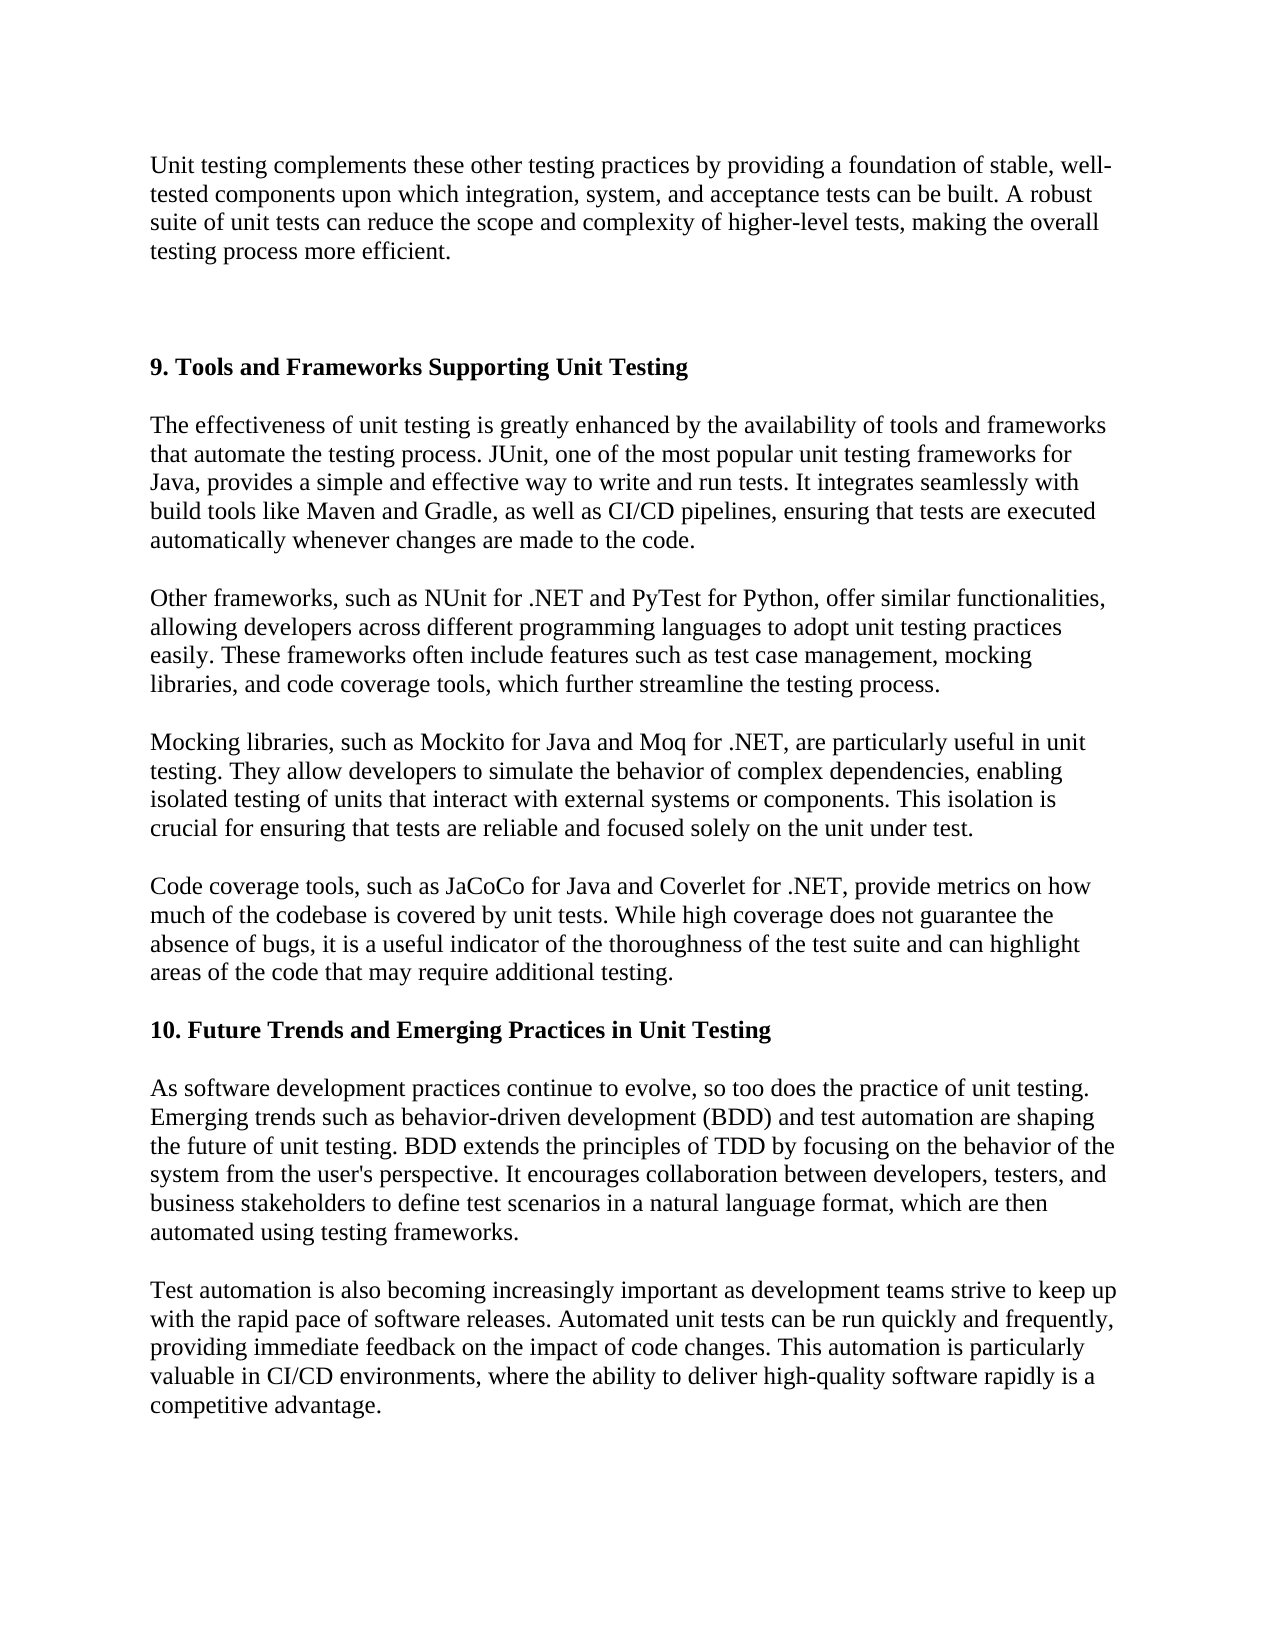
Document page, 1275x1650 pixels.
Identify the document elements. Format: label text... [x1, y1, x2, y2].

text Code coverage tools, such as JaCoCo for Java and Coverlet for .NET, provide metrics on how much of the codebase is covered by unit tests. While high coverage does not guarantee the absence of bugs, it is a useful indicator of the thoroughness of the test suite and can highlight areas of the code that may require additional testing. [150, 871, 1125, 986]
text Test automation is also becoming increasingly important as development teams strive to keep up with the rapid pace of software releases. Automated unit tests can be run quickly and frequently, providing immediate feedback on the impact of code changes. This automation is particularly valuable in CI/CD environments, where the ability to deliver high-quality software rapidly is a competitive advantage. [150, 1275, 1125, 1419]
text 10. Future Trends and Emerging Practices in Unit Testing [150, 1015, 1125, 1044]
text As software development practices continue to evolve, so too does the practice of unit testing. Emerging trends such as behavior-driven development (BDD) and test automation are shaping the future of unit testing. BDD extends the principles of TDD by focusing on the behavior of the system from the user's perspective. It encourages collaboration between developers, testers, and business stakeholders to define test scenarios in a natural language format, which are then automated using testing frameworks. [150, 1073, 1125, 1246]
text Unit testing complements these other testing practices by providing a foundation of stable, well-tested components upon which integration, system, and acceptance tests can be built. A robust suite of unit tests can reduce the scope and complexity of higher-level tests, making the overall testing process more efficient. [150, 150, 1125, 265]
text 9. Tools and Frameworks Supporting Unit Testing [150, 352, 1125, 381]
text The effectiveness of unit testing is greatly enhanced by the availability of tools and frameworks that automate the testing process. JUnit, one of the most popular unit testing frameworks for Java, provides a simple and effective way to write and run tests. It integrates seamlessly with build tools like Maven and Gradle, as well as CI/CD pipelines, ensuring that tests are executed automatically whenever changes are made to the code. [150, 410, 1125, 554]
text Mocking libraries, such as Mockito for Java and Moq for .NET, are particularly useful in unit testing. They allow developers to simulate the behavior of complex dependencies, enabling isolated testing of units that interact with external systems or components. This isolation is crucial for ensuring that tests are reliable and focused solely on the unit under test. [150, 727, 1125, 842]
text Other frameworks, such as NUnit for .NET and PyTest for Python, offer similar functionalities, allowing developers across different programming languages to adopt unit testing practices easily. These frameworks often include features such as test case management, mocking libraries, and code coverage tools, which further streamline the testing process. [150, 583, 1125, 698]
